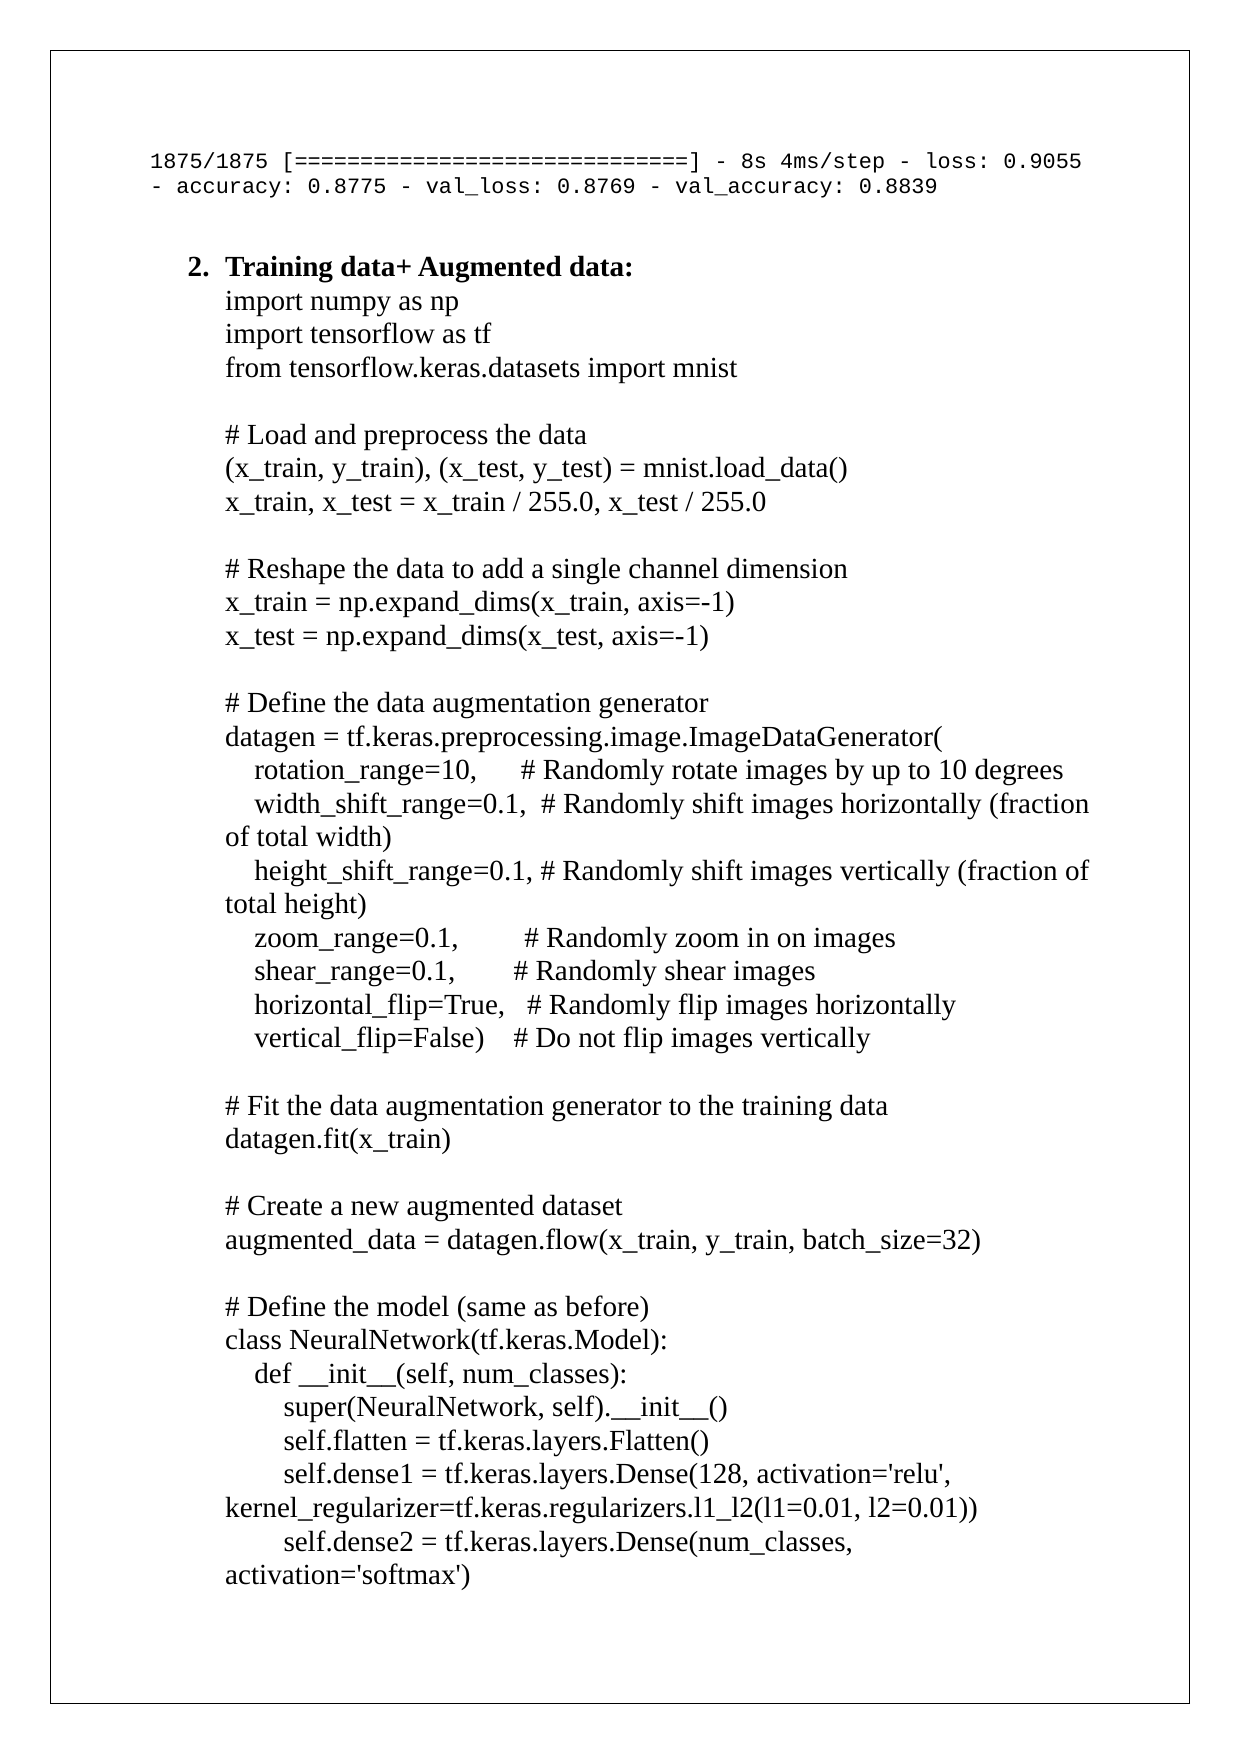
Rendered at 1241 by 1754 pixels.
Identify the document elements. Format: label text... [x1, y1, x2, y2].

list # Reshape the data to add a single channel dimension [225, 551, 1090, 584]
list shear_range=0.1, # Randomly shear images [225, 953, 1090, 987]
list class NeuralNetwork(tf.keras.Model): [225, 1322, 1090, 1356]
list rotation_range=10, # Randomly rotate images by up to 10 degrees [225, 752, 1090, 786]
list self.dense2 = tf.keras.layers.Dense(num_classes, activation='softmax') [225, 1524, 1090, 1591]
list # Define the model (same as before) [225, 1289, 1090, 1322]
list datagen.fit(x_train) [225, 1121, 1090, 1155]
list horizontal_flip=True, # Randomly flip images horizontally [225, 987, 1090, 1021]
list # Fit the data augmentation generator to the training data [225, 1088, 1090, 1121]
list from tensorflow.keras.datasets import mnist [225, 350, 1090, 383]
list augmented_data = datagen.flow(x_train, y_train, batch_size=32) [225, 1222, 1090, 1255]
list height_shift_range=0.1, # Randomly shift images vertically (fraction of total height) [225, 853, 1090, 920]
list self.dense1 = tf.keras.layers.Dense(128, activation='relu', kernel_regularizer=tf.keras.regularizers.l1_l2(l1=0.01, l2=0.01)) [225, 1457, 1090, 1524]
list # Create a new augmented dataset [225, 1188, 1090, 1222]
list width_shift_range=0.1, # Randomly shift images horizontally (fraction of total width) [225, 786, 1090, 853]
list super(NeuralNetwork, self).__init__() [225, 1389, 1090, 1423]
list x_test = np.expand_dims(x_test, axis=-1) [225, 618, 1090, 652]
list self.flatten = tf.keras.layers.Flatten() [225, 1423, 1090, 1457]
list zoom_range=0.1, # Randomly zoom in on images [225, 920, 1090, 953]
list Training data+ Augmented data: [187, 249, 1090, 283]
list (x_train, y_train), (x_test, y_test) = mnist.load_data() [225, 450, 1090, 484]
list # Define the data augmentation generator [225, 685, 1090, 719]
list import tensorflow as tf [225, 316, 1090, 350]
list x_train = np.expand_dims(x_train, axis=-1) [225, 584, 1090, 618]
list x_train, x_test = x_train / 255.0, x_test / 255.0 [225, 484, 1090, 517]
text 1875/1875 [==============================] - 8s 4ms/step - loss: 0.9055 - accuracy: 0.8775 - val_loss: 0.8769 - val_accuracy: 0.8839 [150, 150, 1090, 199]
list def __init__(self, num_classes): [225, 1356, 1090, 1389]
list vertical_flip=False) # Do not flip images vertically [225, 1021, 1090, 1054]
list datagen = tf.keras.preprocessing.image.ImageDataGenerator( [225, 719, 1090, 752]
list import numpy as np [225, 283, 1090, 316]
list # Load and preprocess the data [225, 417, 1090, 450]
